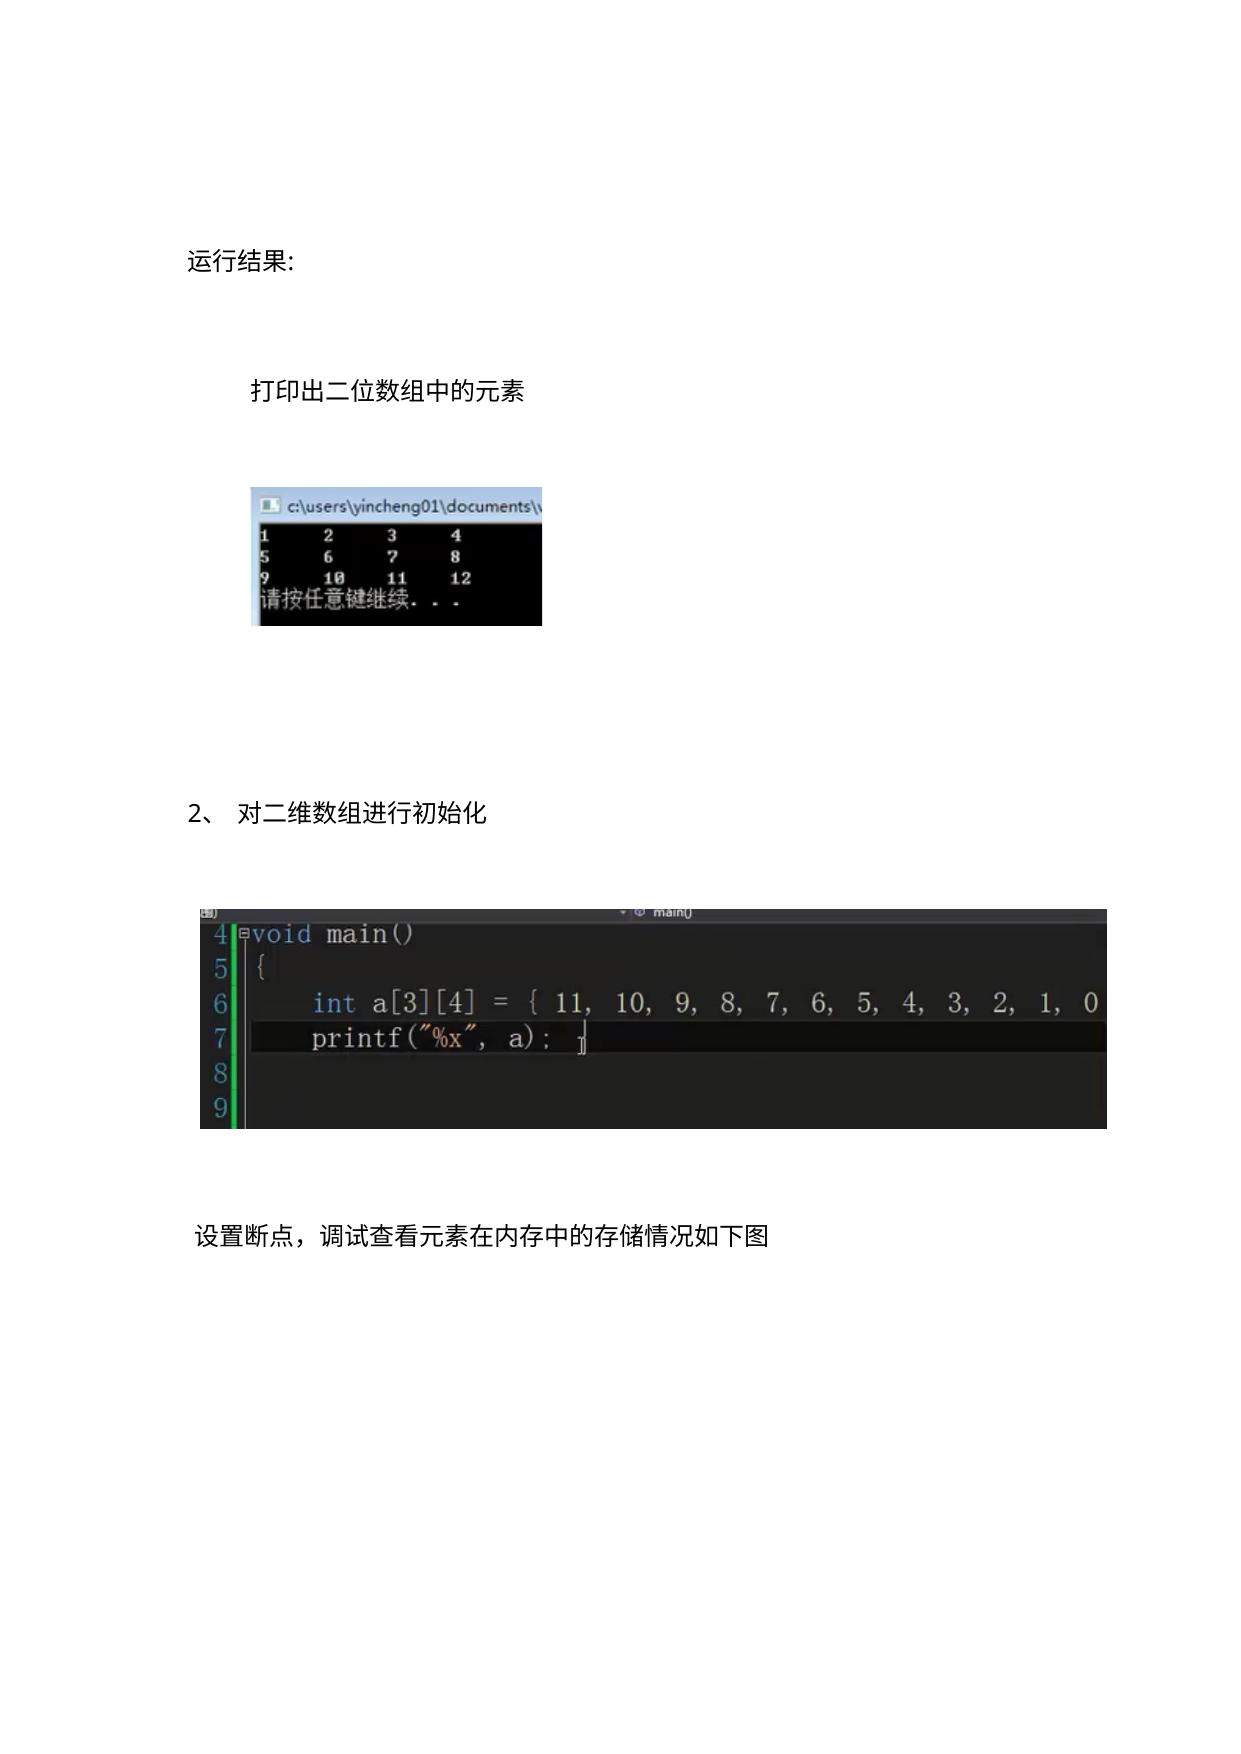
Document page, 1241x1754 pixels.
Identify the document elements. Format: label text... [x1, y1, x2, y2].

list 对二维数组进行初始化 [187, 779, 1053, 844]
picture [250, 487, 543, 626]
picture [200, 909, 1107, 1129]
text 设置断点，调试查看元素在内存中的存储情况如下图 [187, 1202, 1053, 1267]
text 运行结果: [187, 227, 1053, 292]
text 打印出二位数组中的元素 [187, 357, 1053, 422]
